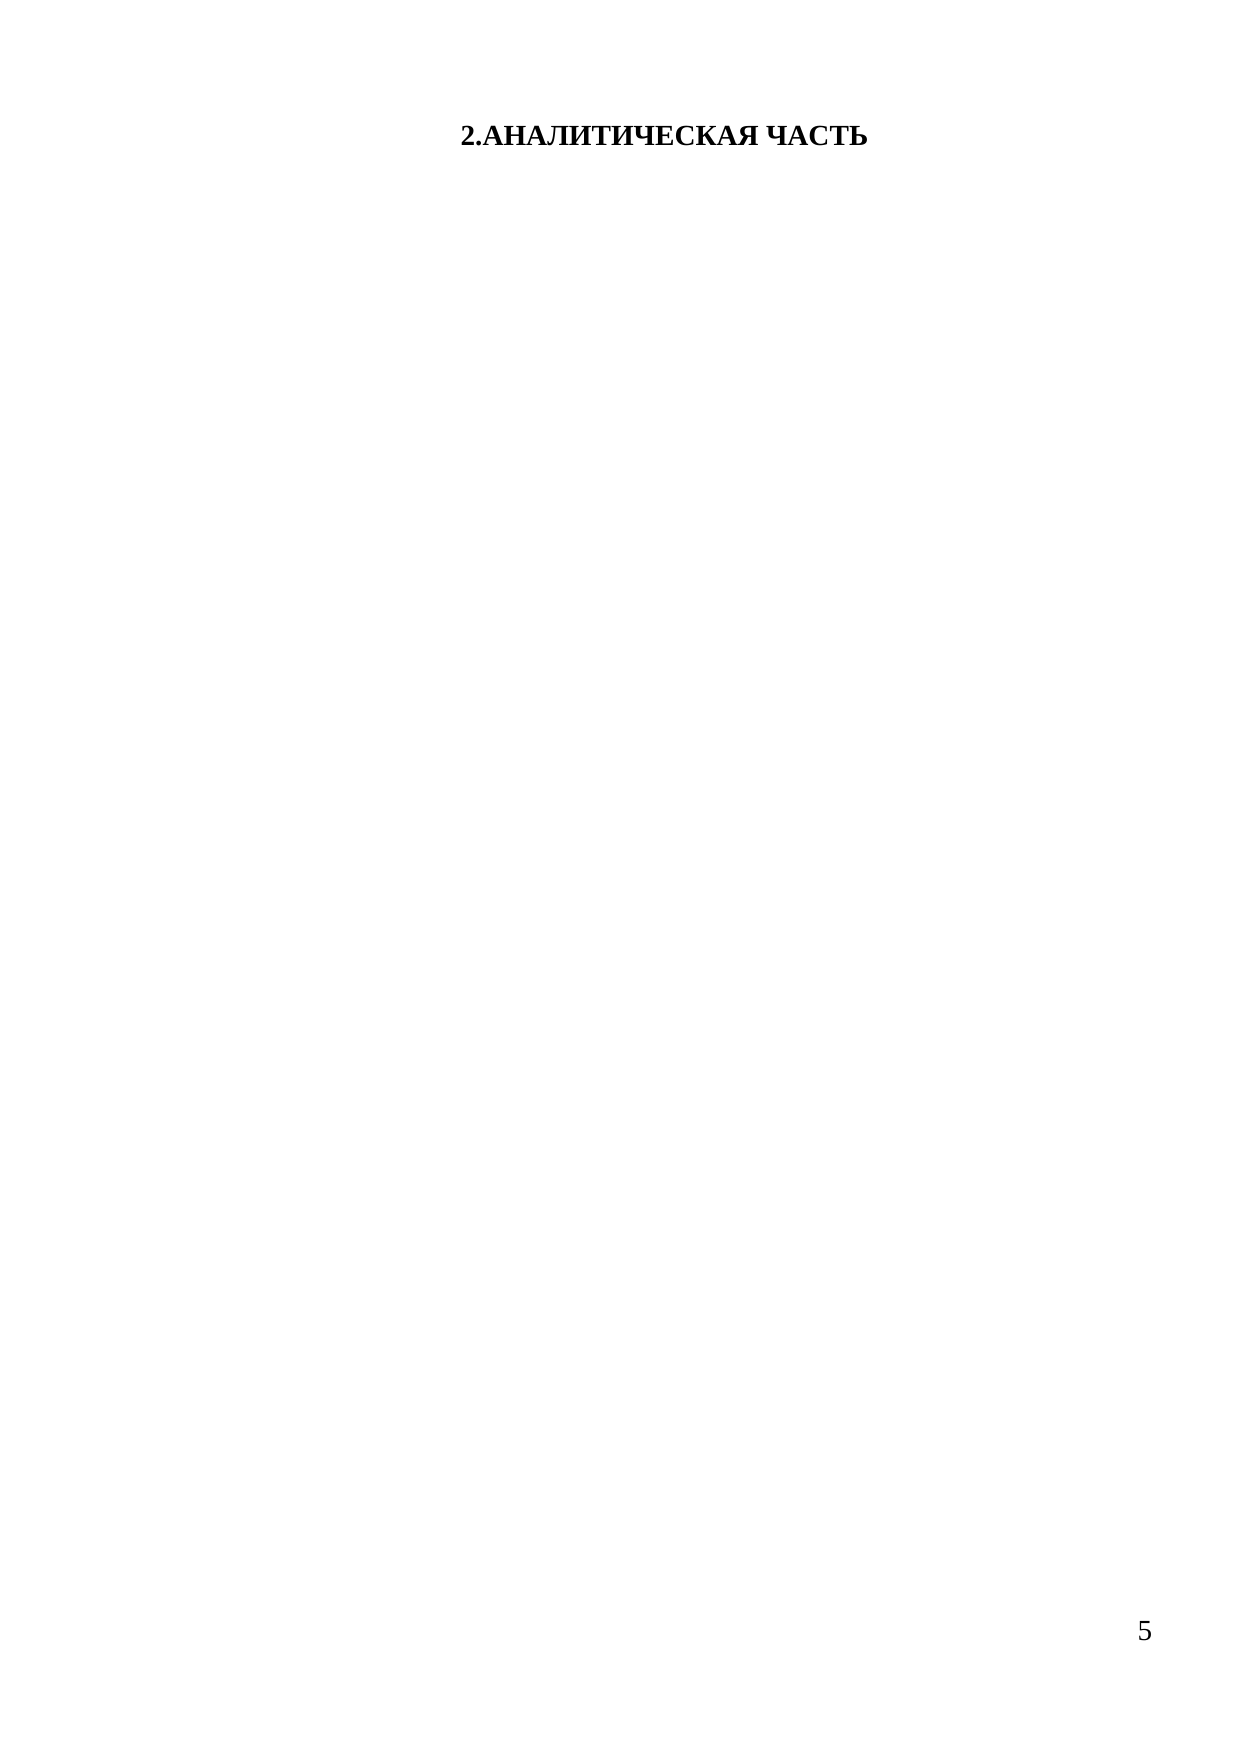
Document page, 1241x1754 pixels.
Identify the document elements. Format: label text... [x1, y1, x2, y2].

subtitle 2.Аналитическая часть [177, 118, 1152, 152]
